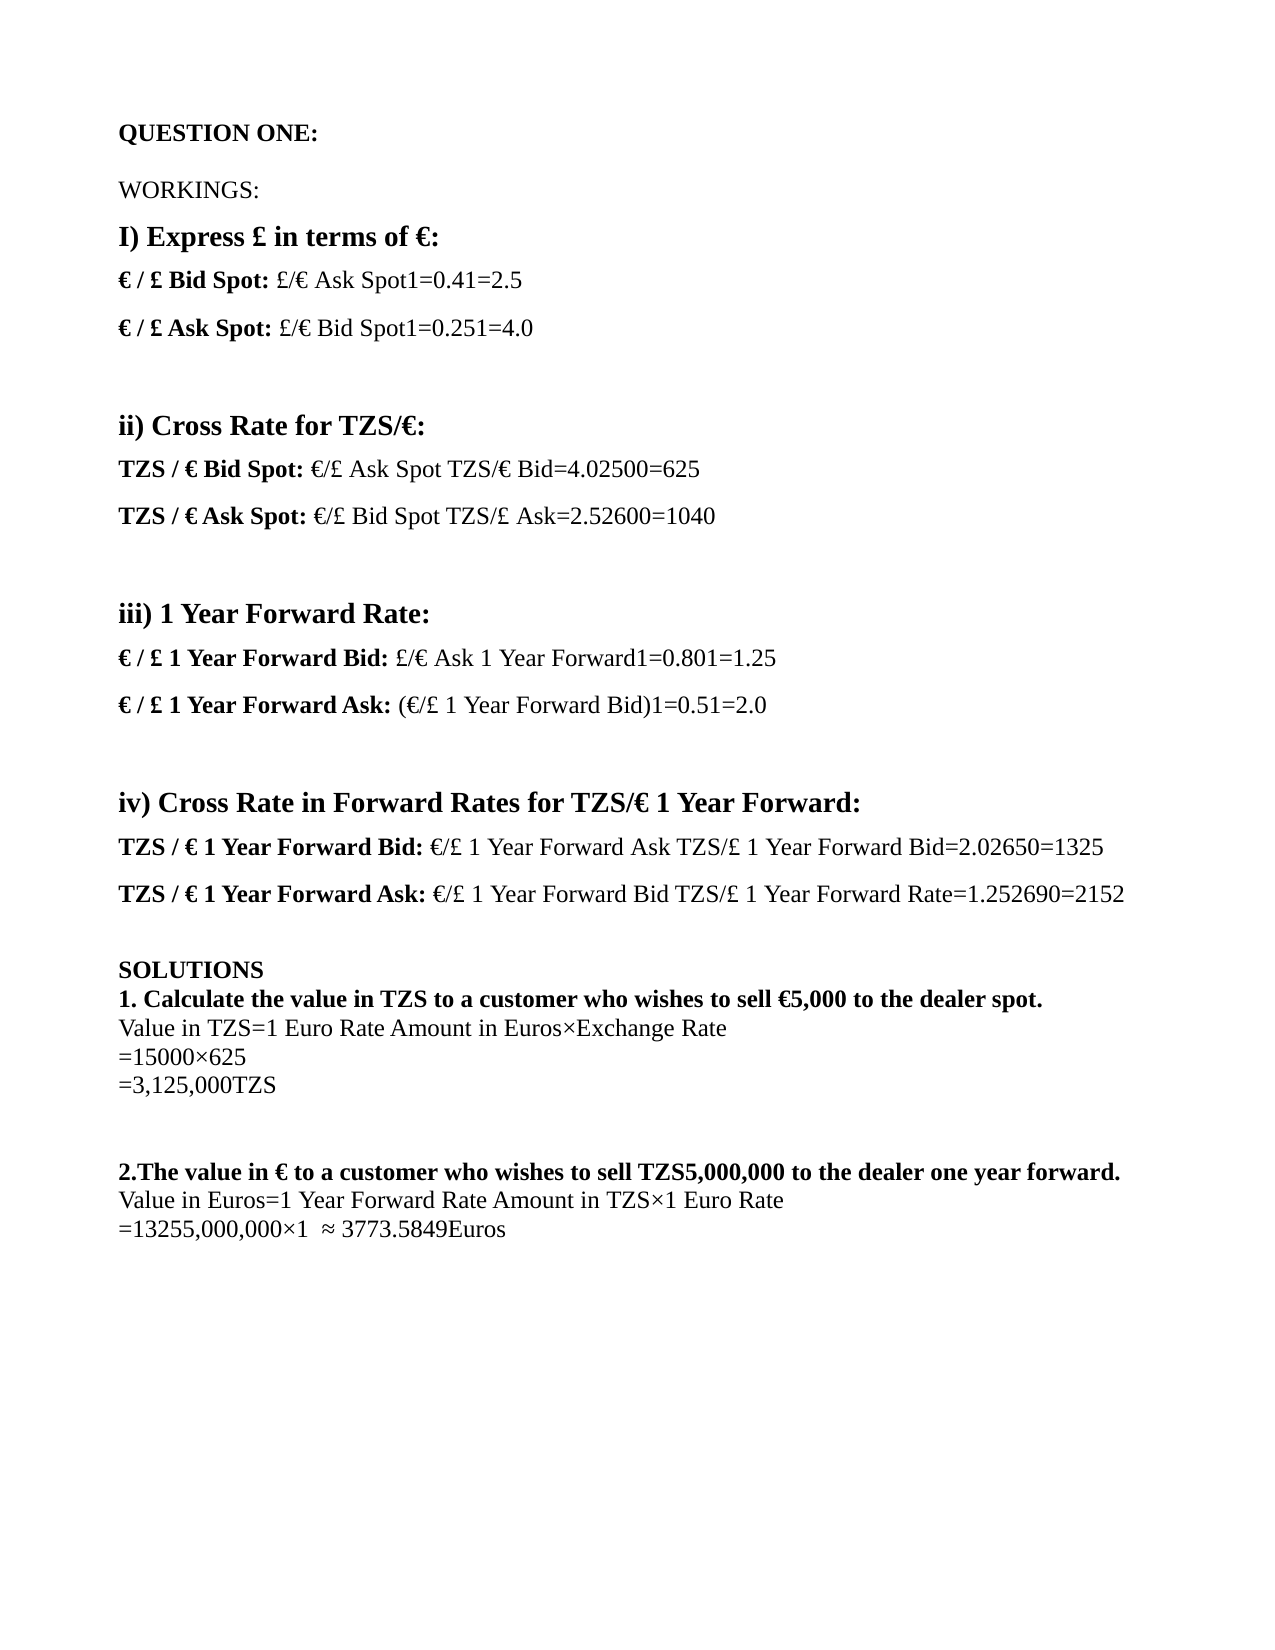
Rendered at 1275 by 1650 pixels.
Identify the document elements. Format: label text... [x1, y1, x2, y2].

subtitle iii) 1 Year Forward Rate: [118, 597, 1157, 630]
subtitle I) Express £ in terms of €: [118, 219, 1157, 252]
text TZS / € 1 Year Forward Ask: €/£ 1 Year Forward Bid TZS/£ 1 Year Forward Rate​=1.252690​=2152 [118, 879, 1157, 908]
text SOLUTIONS [118, 956, 1157, 984]
text =15000×625 [118, 1042, 1157, 1071]
text Value in TZS=1 Euro Rate Amount in Euros×Exchange Rate​ [118, 1013, 1157, 1042]
text € / £ Bid Spot: £/€ Ask Spot1​=0.41​=2.5 [118, 265, 1157, 294]
text € / £ 1 Year Forward Ask: (€/£ 1 Year Forward Bid)1​=0.51​=2.0 [118, 690, 1157, 719]
text =13255,000,000×1​ ≈ 3773.5849Euros [118, 1214, 1157, 1243]
text 1. Calculate the value in TZS to a customer who wishes to sell €5,000 to the dealer spot. [118, 984, 1157, 1013]
subtitle iv) Cross Rate in Forward Rates for TZS/€ 1 Year Forward: [118, 786, 1157, 819]
subtitle ii) Cross Rate for TZS/€: [118, 408, 1157, 441]
text =3,125,000TZS [118, 1071, 1157, 1099]
text TZS / € Bid Spot: €/£ Ask Spot TZS/€ Bid​=4.02500​=625 [118, 454, 1157, 483]
text € / £ Ask Spot: £/€ Bid Spot1​=0.251​=4.0 [118, 313, 1157, 341]
text QUESTION ONE: [118, 118, 1157, 147]
text TZS / € 1 Year Forward Bid: €/£ 1 Year Forward Ask TZS/£ 1 Year Forward Bid​=2.02650​=1325 [118, 832, 1157, 860]
text € / £ 1 Year Forward Bid: £/€ Ask 1 Year Forward1​=0.801​=1.25 [118, 643, 1157, 671]
text 2.The value in € to a customer who wishes to sell TZS5,000,000 to the dealer one year forward. [118, 1157, 1157, 1186]
text TZS / € Ask Spot: €/£ Bid Spot TZS/£ Ask​=2.52600​=1040 [118, 501, 1157, 530]
text Value in Euros=1 Year Forward Rate Amount in TZS×1 Euro Rate​ [118, 1186, 1157, 1214]
text WORKINGS: [118, 176, 1157, 204]
